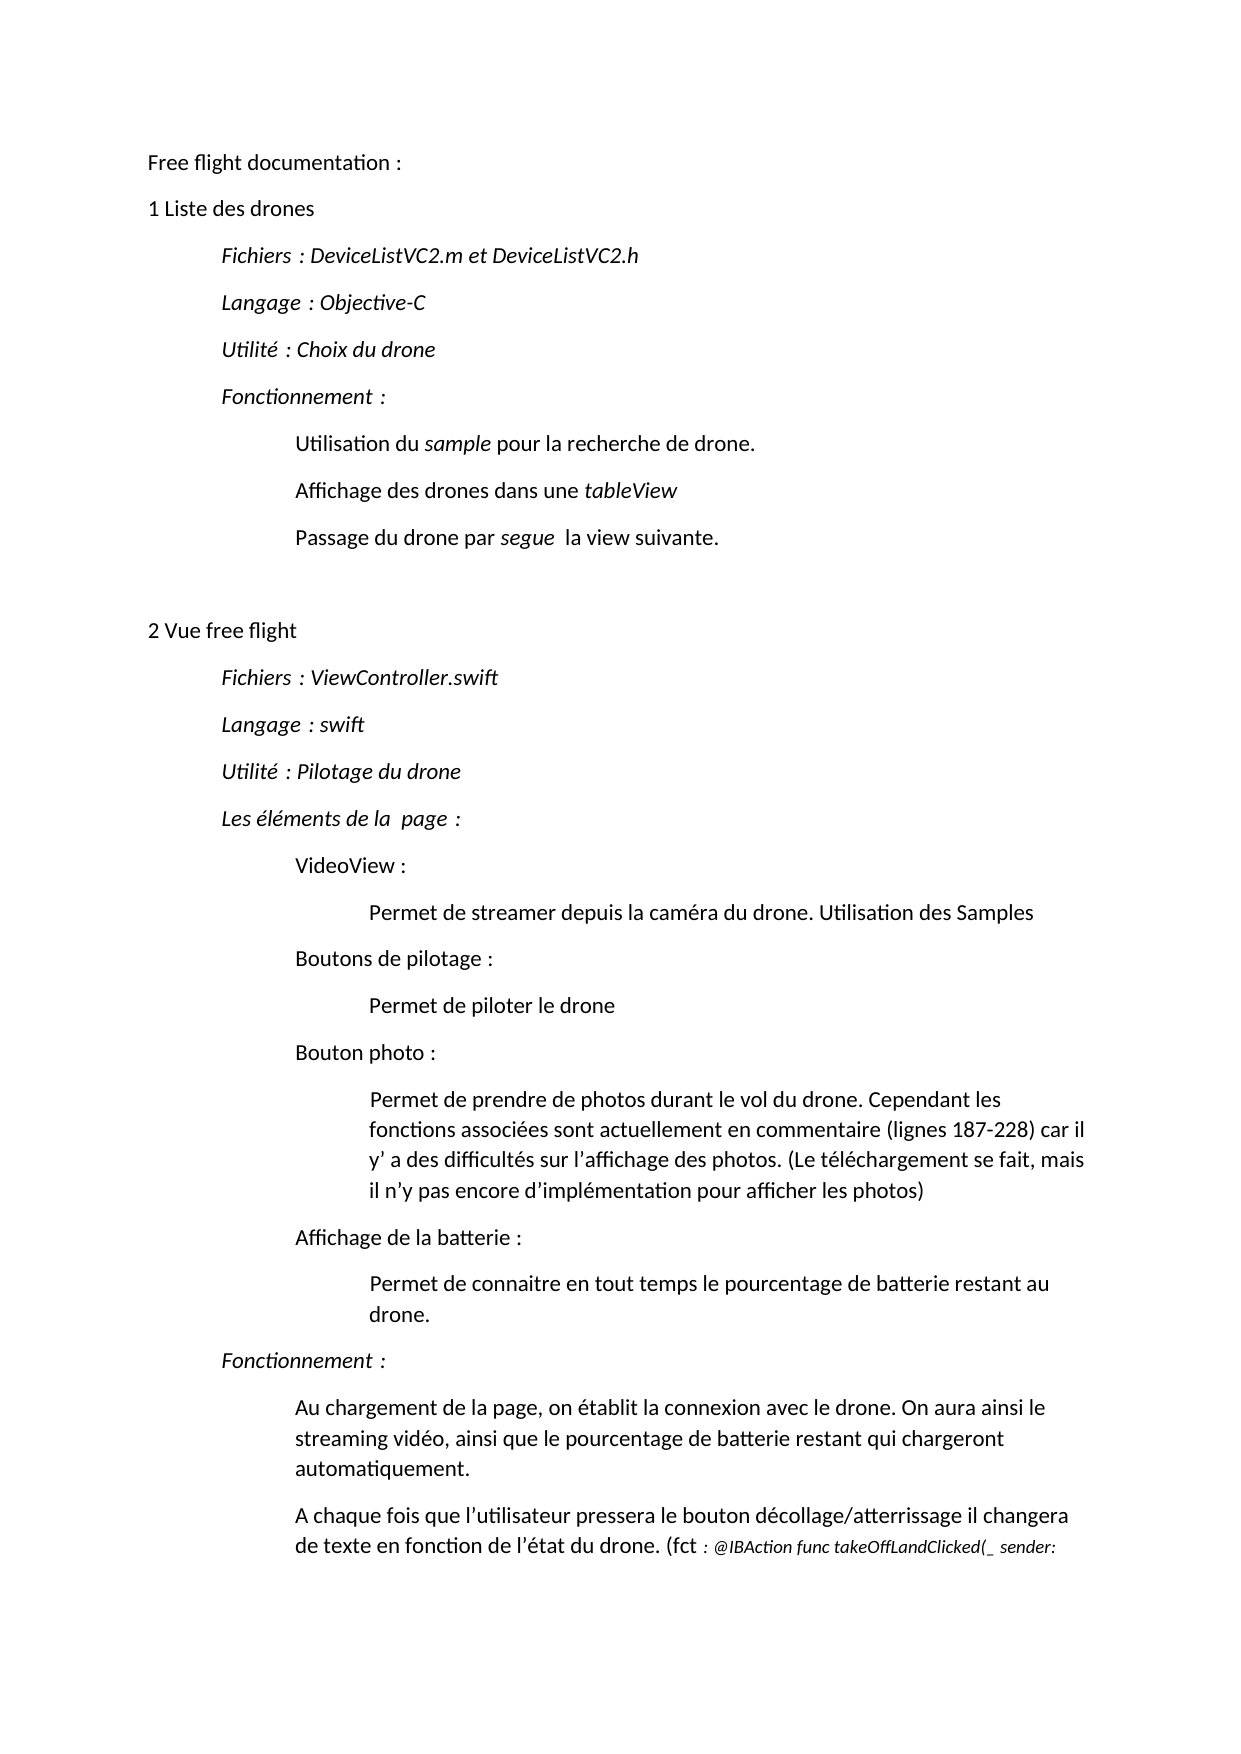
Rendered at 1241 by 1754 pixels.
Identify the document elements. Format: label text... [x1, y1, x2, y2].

text Affichage de la batterie : [148, 1223, 1093, 1251]
text Fichiers : DeviceListVC2.m et DeviceListVC2.h [148, 241, 1093, 269]
text Utilité : Pilotage du drone [148, 757, 1093, 785]
text Boutons de pilotage : [148, 944, 1093, 972]
text Bouton photo : [148, 1038, 1093, 1066]
text Permet de streamer depuis la caméra du drone. Utilisation des Samples [148, 898, 1093, 926]
text VideoView : [148, 851, 1093, 879]
text Free flight documentation : [148, 148, 1093, 176]
text 2 Vue free flight [148, 616, 1093, 644]
text Fonctionnement : [148, 382, 1093, 410]
text Passage du drone par segue la view suivante. [148, 523, 1093, 551]
text 1 Liste des drones [148, 194, 1093, 222]
text Les éléments de la page : [148, 804, 1093, 832]
text Langage : Objective-C [148, 288, 1093, 316]
text Permet de connaitre en tout temps le pourcentage de batterie restant au drone. [369, 1269, 1093, 1328]
text Permet de prendre de photos durant le vol du drone. Cependant les fonctions associées sont actuellement en commentaire (lignes 187-228) car il y’ a des difficultés sur l’affichage des photos. (Le téléchargement se fait, mais il n’y pas encore d’implémentation pour afficher les photos) [369, 1085, 1093, 1204]
text Utilisation du sample pour la recherche de drone. [148, 429, 1093, 457]
text Affichage des drones dans une tableView [148, 476, 1093, 504]
text Langage : swift [148, 710, 1093, 738]
text Au chargement de la page, on établit la connexion avec le drone. On aura ainsi le streaming vidéo, ainsi que le pourcentage de batterie restant qui chargeront automatiquement. [295, 1393, 1093, 1482]
text Fonctionnement : [148, 1347, 1093, 1374]
text Utilité : Choix du drone [148, 335, 1093, 363]
text Permet de piloter le drone [148, 991, 1093, 1019]
text Fichiers : ViewController.swift [148, 663, 1093, 691]
